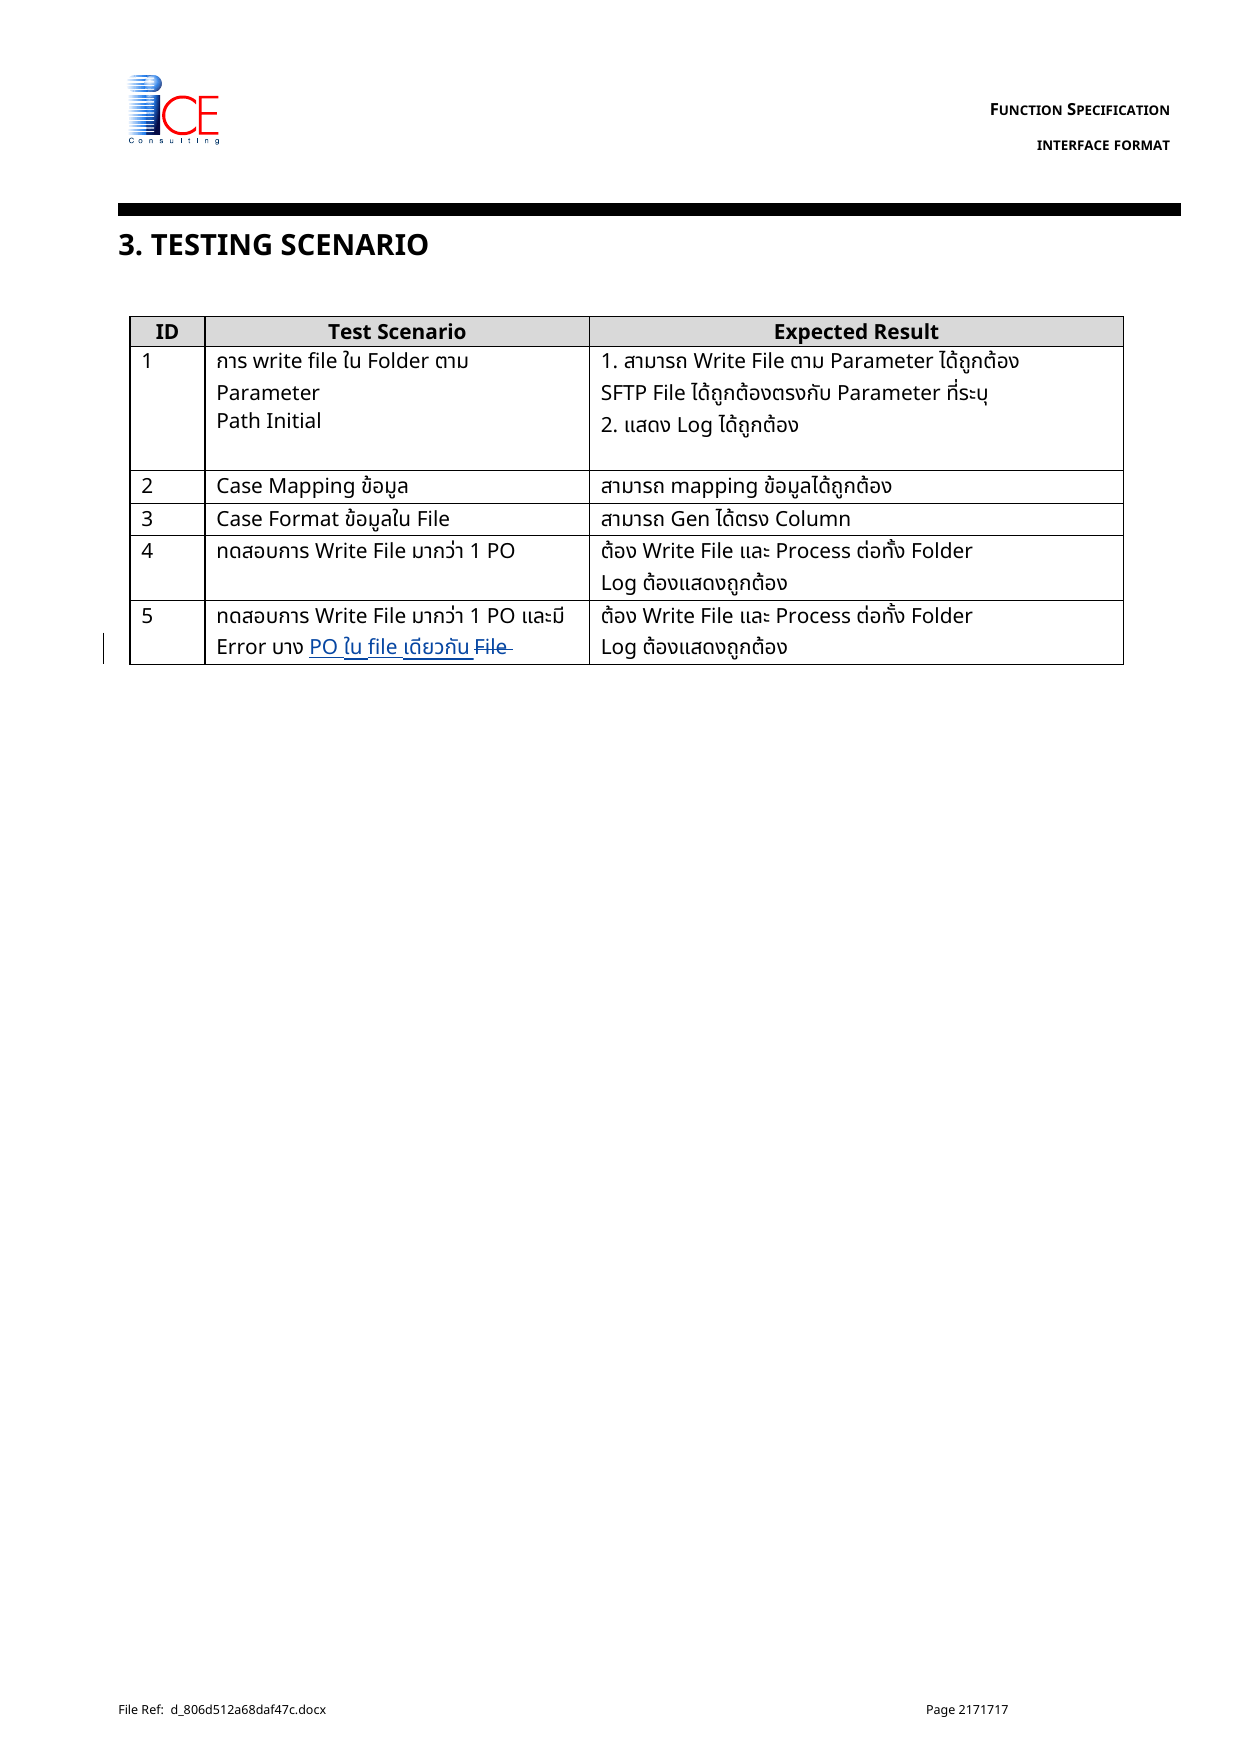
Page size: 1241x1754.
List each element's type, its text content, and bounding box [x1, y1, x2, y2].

table_cell 1 [131, 347, 204, 470]
table_cell Case Mapping ข้อมูล [206, 471, 589, 503]
table_cell 3 [131, 504, 204, 535]
table_header Test Scenario [206, 317, 589, 346]
table_cell การ write file ใน Folder ตาม Parameter Path Initial [206, 347, 589, 470]
table_cell 1. สามารถ Write File ตาม Parameter ได้ถูกต้อง SFTP File ได้ถูกต้องตรงกับ Parameter ที่ระบุ 2. แสดง Log ได้ถูกต้อง [590, 347, 1123, 470]
table_header Expected Result [590, 317, 1123, 346]
table_cell สามารถ Gen ได้ตรง Column [590, 504, 1123, 535]
table_cell ทดสอบการ Write File มากว่า 1 PO และมี Error บาง [206, 601, 589, 664]
table_cell Case Format ข้อมูลใน File [206, 504, 589, 535]
table_cell ต้อง Write File และ Process ต่อทั้ง Folder Log ต้องแสดงถูกต้อง [590, 601, 1123, 664]
subtitle 3. TESTING SCENARIO [118, 216, 1181, 264]
table_cell 5 [131, 601, 204, 664]
table_cell 4 [131, 536, 204, 600]
table_cell สามารถ mapping ข้อมูลได้ถูกต้อง [590, 471, 1123, 503]
table_cell ต้อง Write File และ Process ต่อทั้ง Folder Log ต้องแสดงถูกต้อง [590, 536, 1123, 600]
table_cell 2 [131, 471, 204, 503]
table_cell ทดสอบการ Write File มากว่า 1 PO [206, 536, 589, 600]
table_header ID [131, 317, 204, 346]
